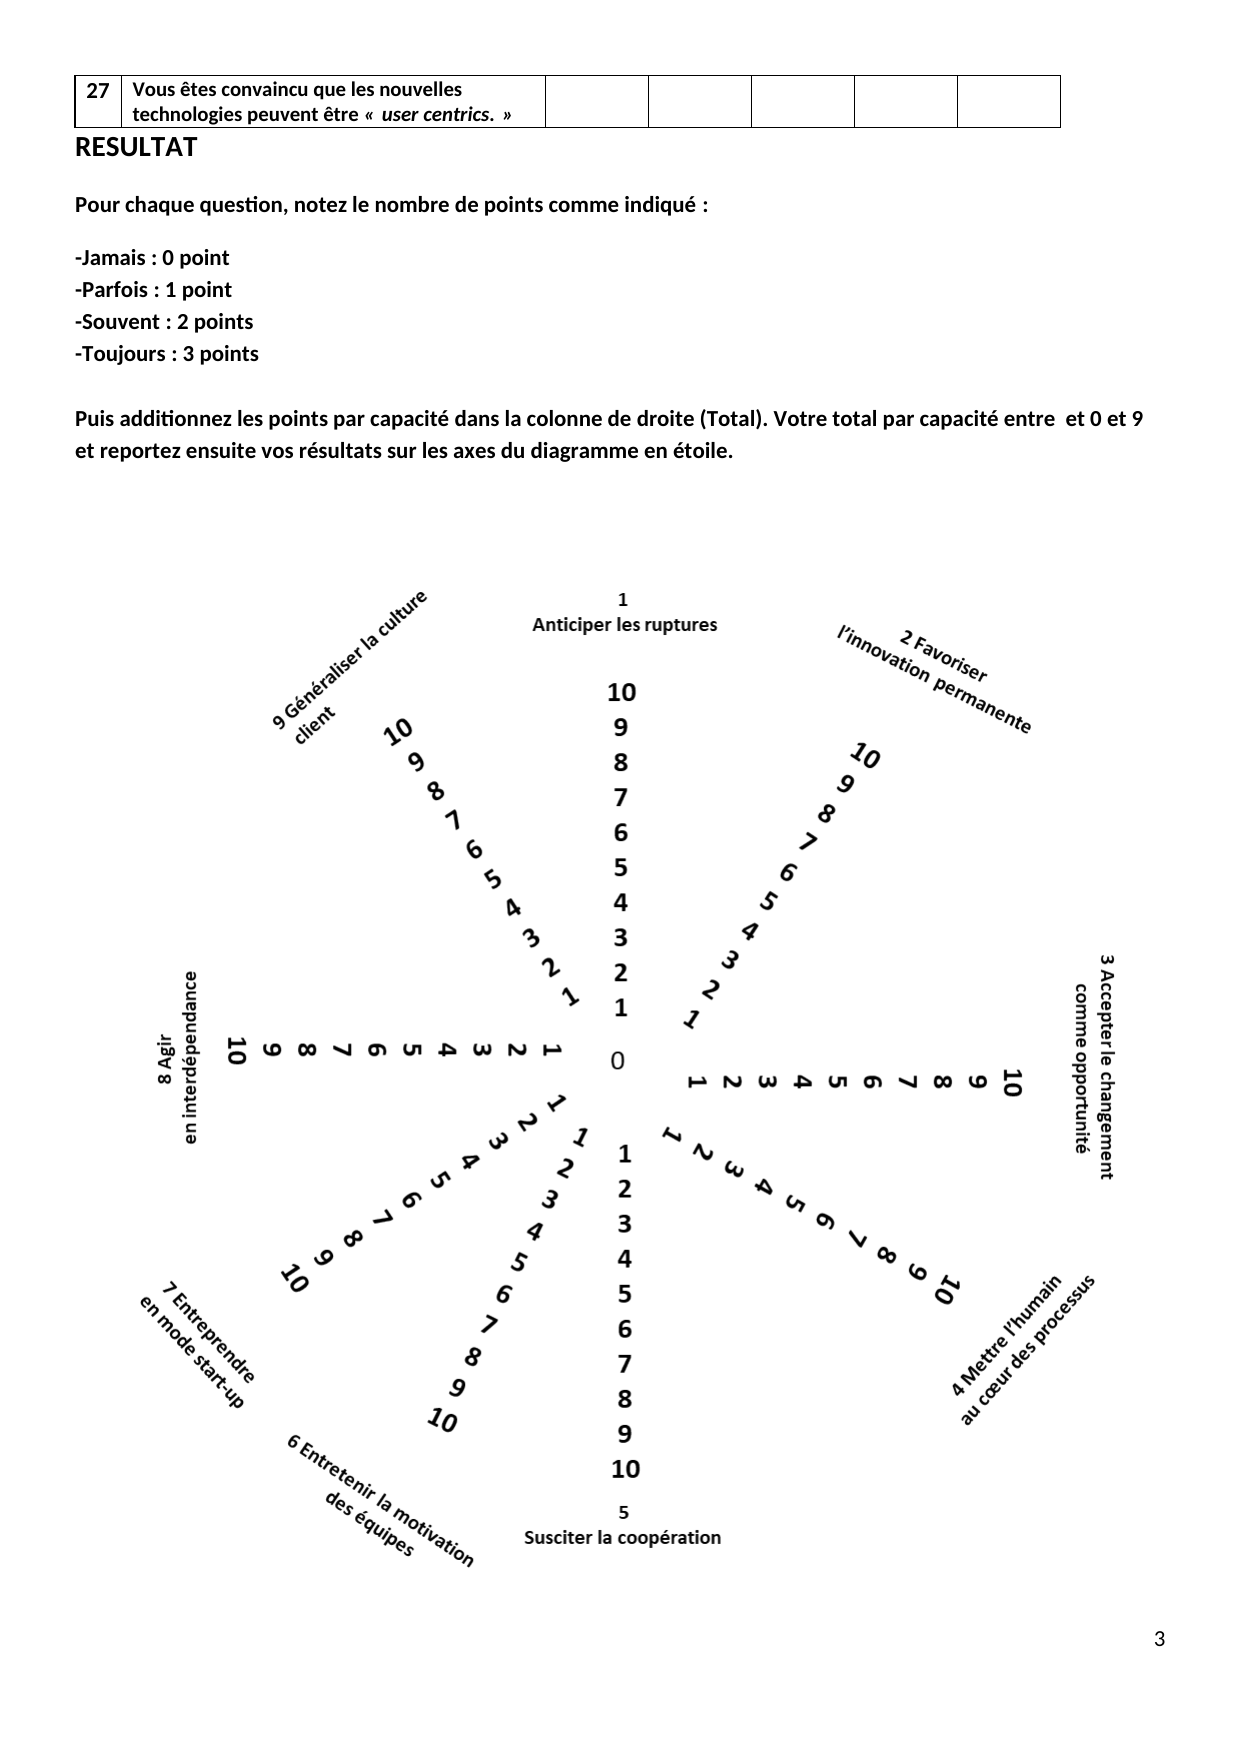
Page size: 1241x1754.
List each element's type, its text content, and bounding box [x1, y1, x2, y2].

text -Jamais : 0 point [75, 243, 1165, 271]
table_cell [546, 76, 648, 127]
table_cell [649, 76, 751, 127]
text Pour chaque question, notez le nombre de points comme indiqué : [75, 190, 1165, 218]
text RESULTAT [75, 128, 1165, 163]
picture [113, 564, 1128, 1613]
text Puis additionnez les points par capacité dans la colonne de droite (Total). Votre total par capacité entre et 0 et 9 et reportez ensuite vos résultats sur les axes du diagramme en étoile. [75, 404, 1165, 464]
text -Souvent : 2 points [75, 307, 1165, 335]
table_cell [752, 76, 854, 127]
table_cell 27 [76, 76, 121, 127]
text -Parfois : 1 point [75, 275, 1165, 303]
table_cell Vous êtes convaincu que les nouvelles technologies peuvent être « user centrics. » [122, 76, 545, 127]
table_cell [855, 76, 957, 127]
text -Toujours : 3 points [75, 339, 1165, 367]
